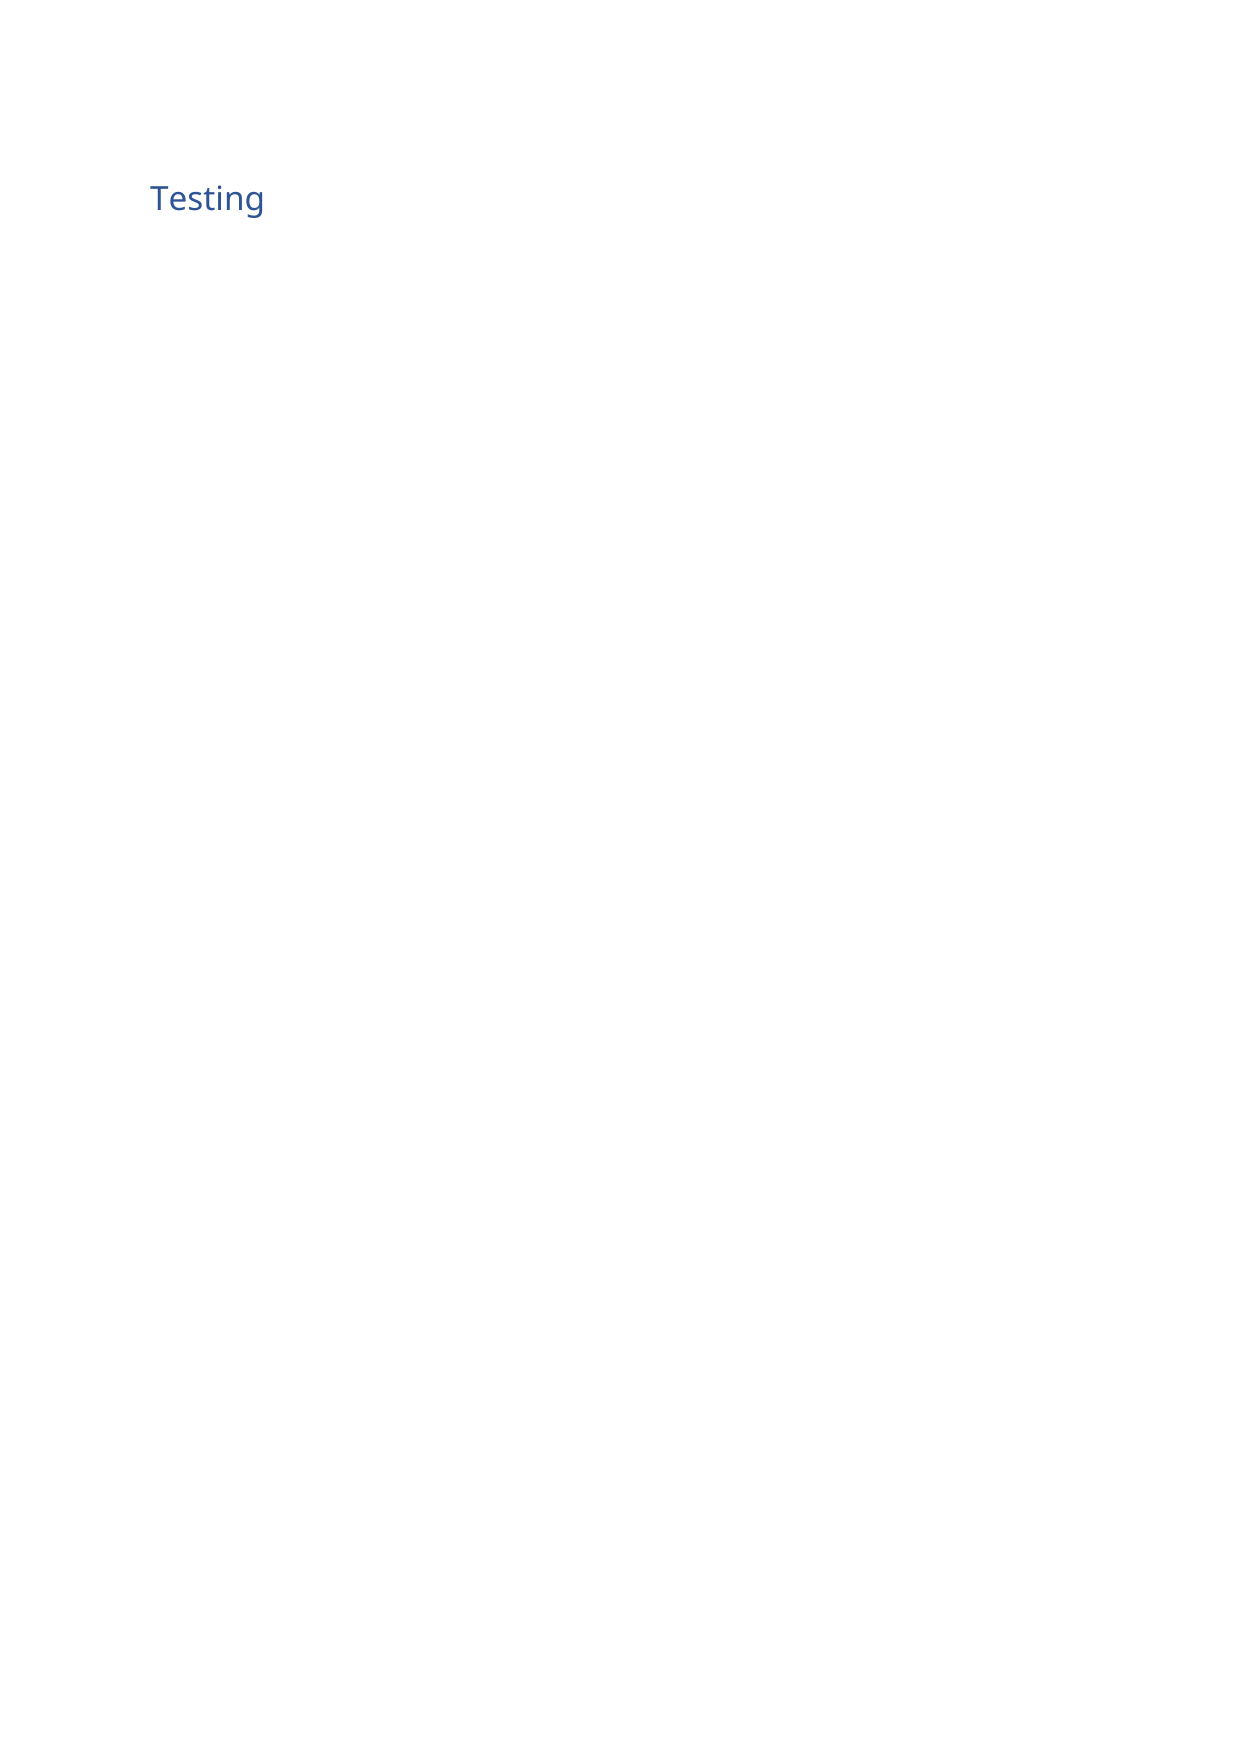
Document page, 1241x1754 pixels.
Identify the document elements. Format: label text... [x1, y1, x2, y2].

subtitle Testing [150, 175, 1090, 220]
